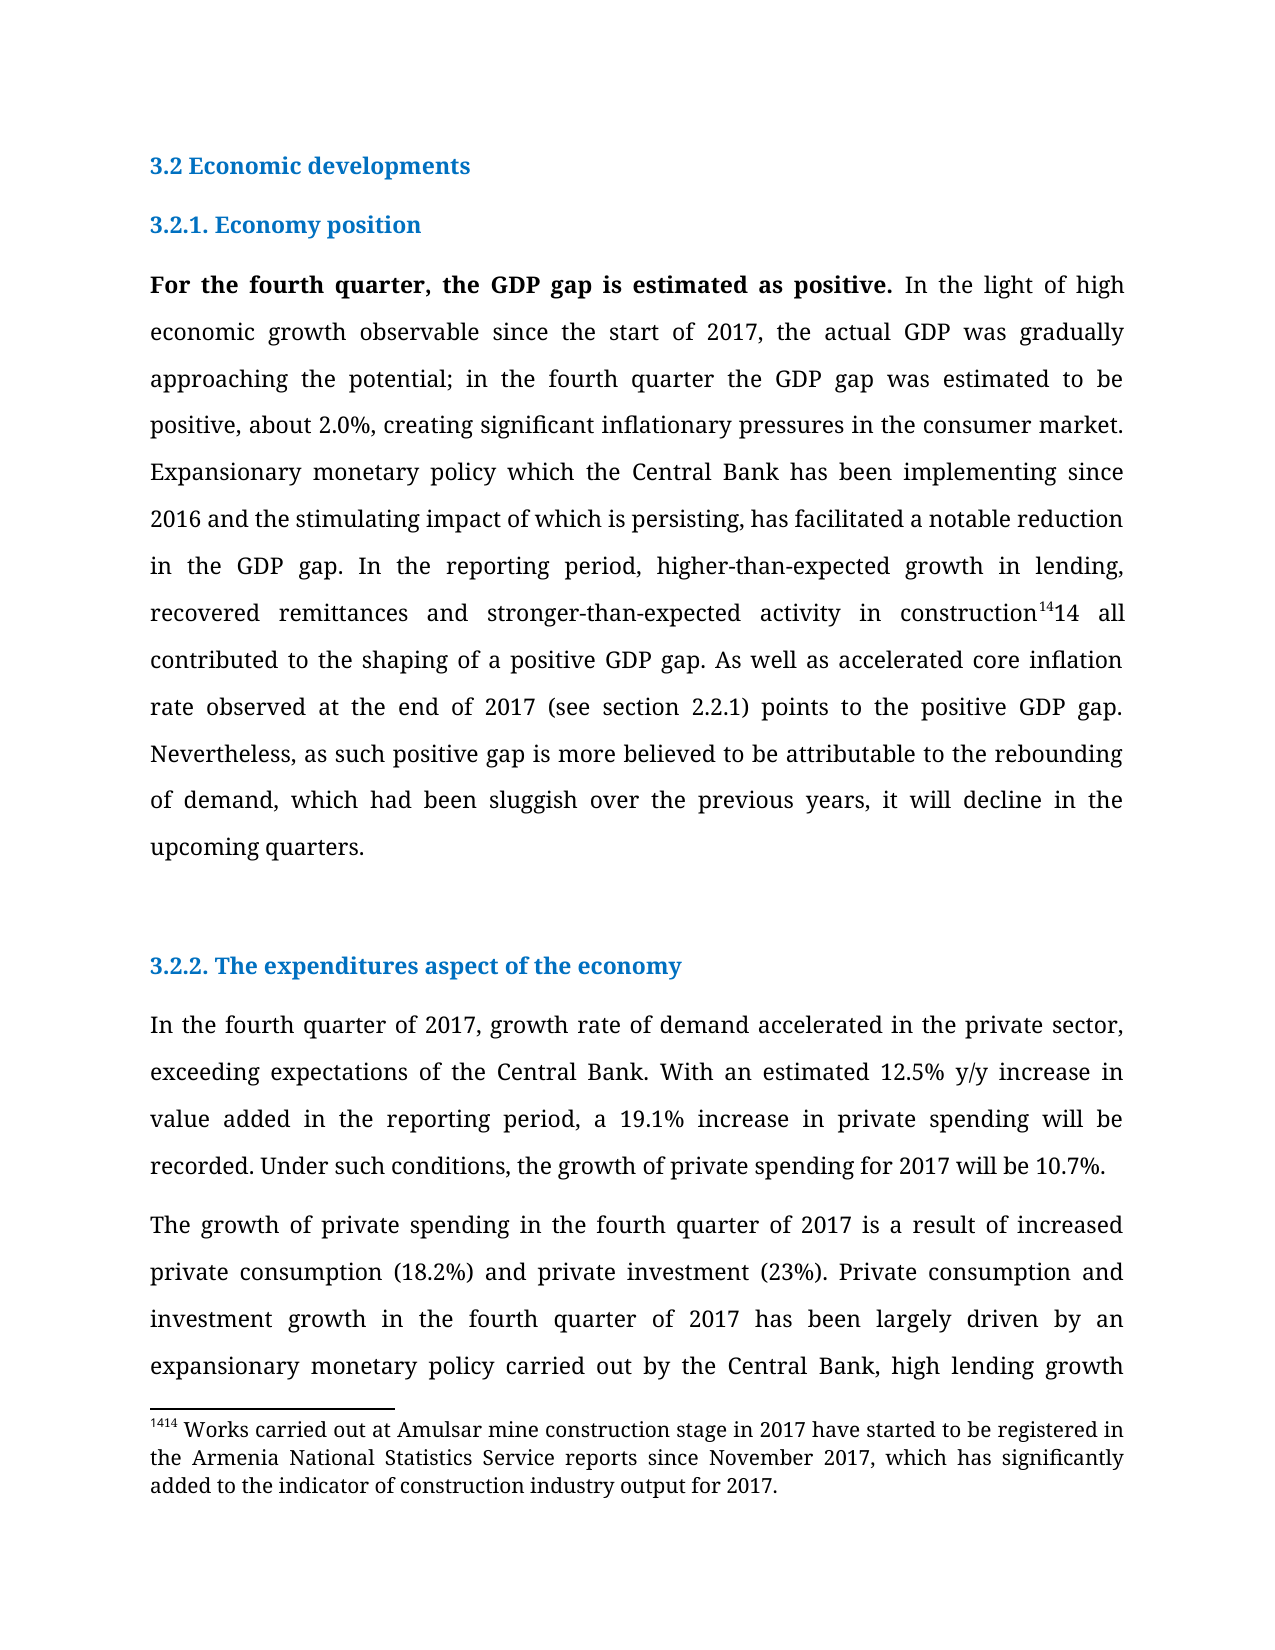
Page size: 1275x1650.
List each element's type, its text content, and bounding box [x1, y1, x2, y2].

text For the fourth quarter, the GDP gap is estimated as positive. In the light of high economic growth observable since the start of 2017, the actual GDP was gradually approaching the potential; in the fourth quarter the GDP gap was estimated to be positive, about 2.0%, creating significant inflationary pressures in the consumer market. Expansionary monetary policy which the Central Bank has been implementing since 2016 and the stimulating impact of which is persisting, has facilitated a notable reduction in the GDP gap. In the reporting period, higher-than-expected growth in lending, recovered remittances and stronger-than-expected activity in construction14 all contributed to the shaping of a positive GDP gap. As well as accelerated core inflation rate observed at the end of 2017 (see section 2.2.1) points to the positive GDP gap. Nevertheless, as such positive gap is more believed to be attributable to the rebounding of demand, which had been sluggish over the previous years, it will decline in the upcoming quarters. [150, 269, 1125, 862]
text 3.2.1. Economy position [150, 209, 1125, 241]
text 3.2.2. The expenditures aspect of the economy [150, 950, 1125, 981]
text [150, 1209, 1125, 1381]
text 3.2 Economic developments [150, 150, 1125, 181]
text In the fourth quarter of 2017, growth rate of demand accelerated in the private sector, exceeding expectations of the Central Bank. With an estimated 12.5% y/y increase in value added in the reporting period, a 19.1% increase in private spending will be recorded. Under such conditions, the growth of private spending for 2017 will be 10.7%. [150, 1009, 1125, 1181]
